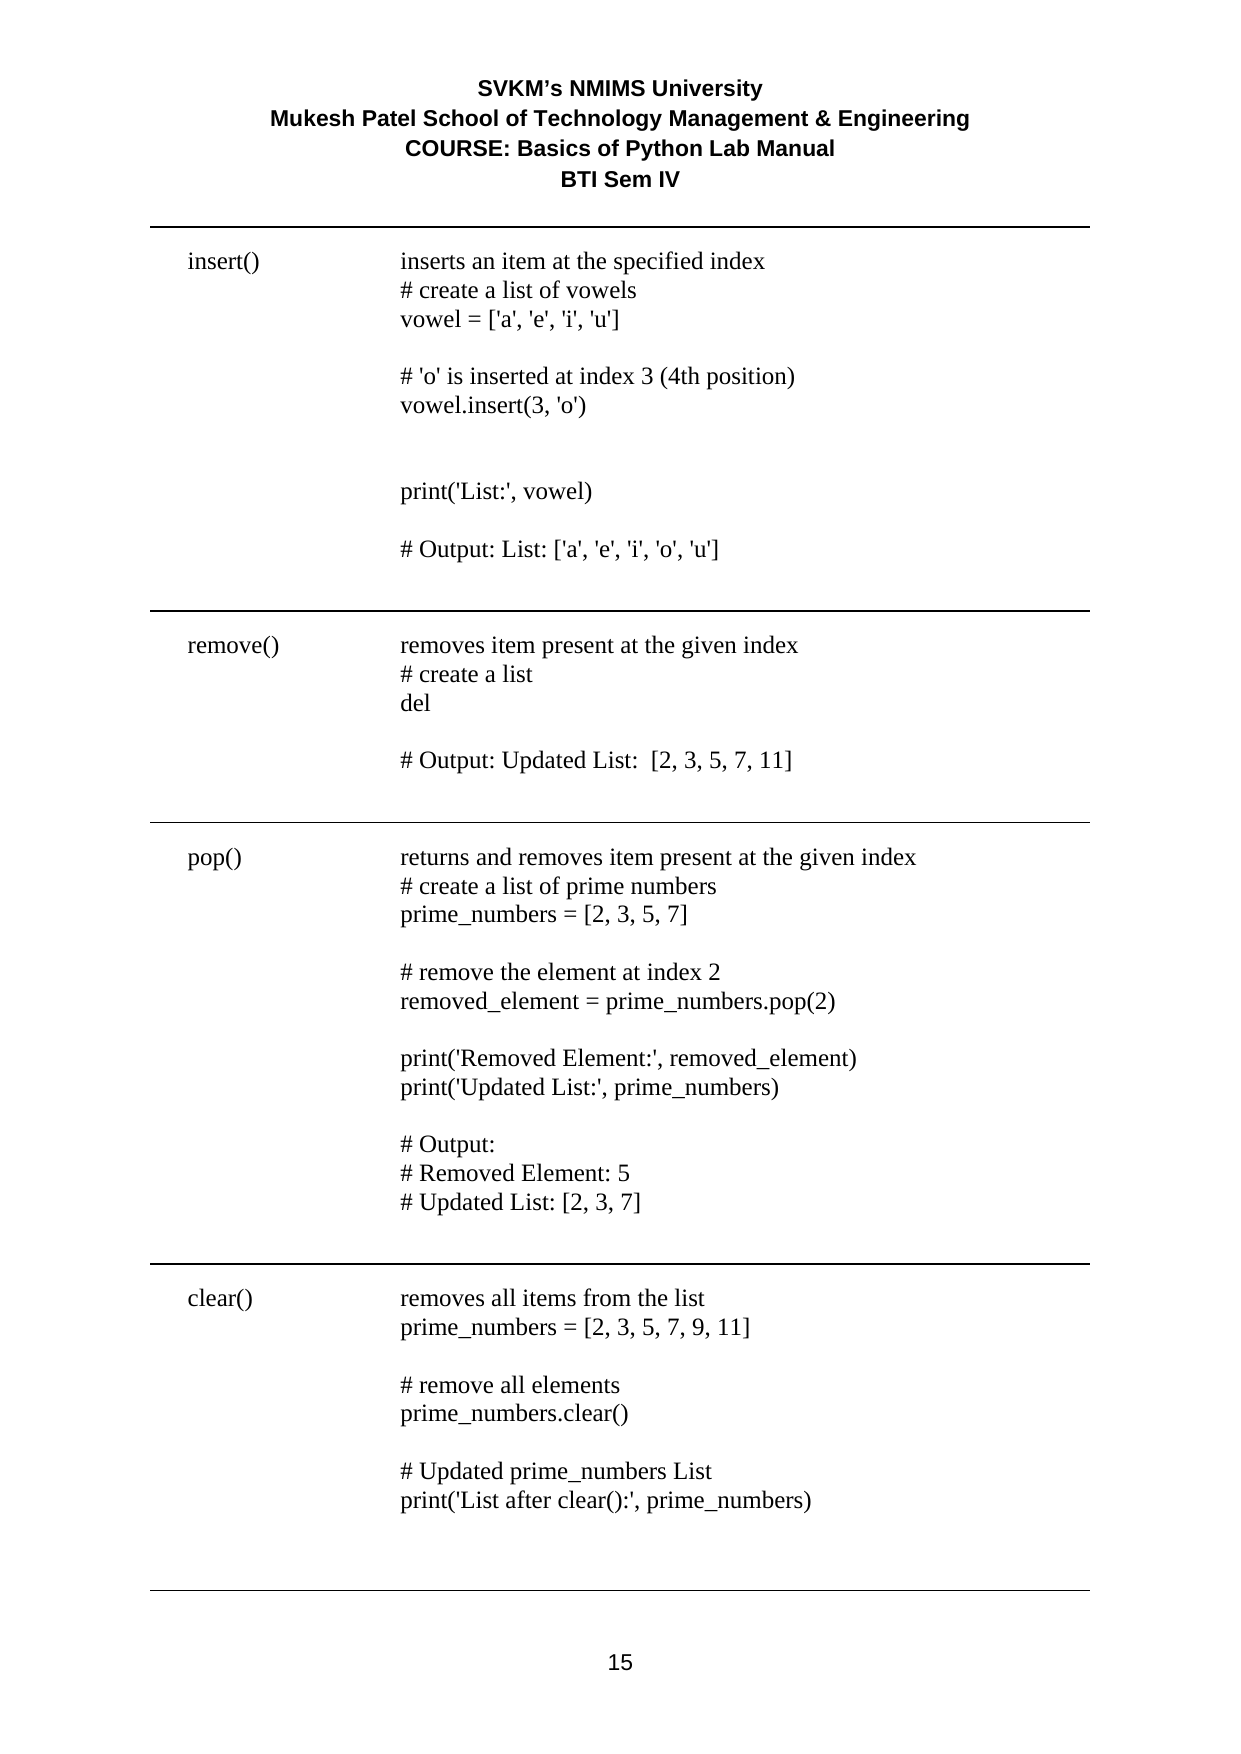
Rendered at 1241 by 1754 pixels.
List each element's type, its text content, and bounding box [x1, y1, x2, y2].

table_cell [363, 1265, 1090, 1590]
table_cell clear() [150, 1265, 363, 1590]
table_cell remove() [150, 612, 363, 822]
table_cell returns and removes item present at the given index # create a list of prime numbers prime_numbers = [2, 3, 5, 7] # remove the element at index 2 removed_element = prime_numbers.pop(2) print('Removed Element:', removed_element) print('Updated List:', prime_numbers) # Output: # Removed Element: 5 # Updated List: [2, 3, 7] [363, 823, 1090, 1263]
table_cell insert() [150, 228, 363, 610]
table_cell removes item present at the given index # create a list del # Output: Updated List: [2, 3, 5, 7, 11] [363, 612, 1090, 822]
table_cell inserts an item at the specified index # create a list of vowels vowel = ['a', 'e', 'i', 'u'] # 'o' is inserted at index 3 (4th position) vowel.insert(3, 'o') print('List:', vowel) # Output: List: ['a', 'e', 'i', 'o', 'u'] [363, 228, 1090, 610]
table_cell pop() [150, 823, 363, 1263]
